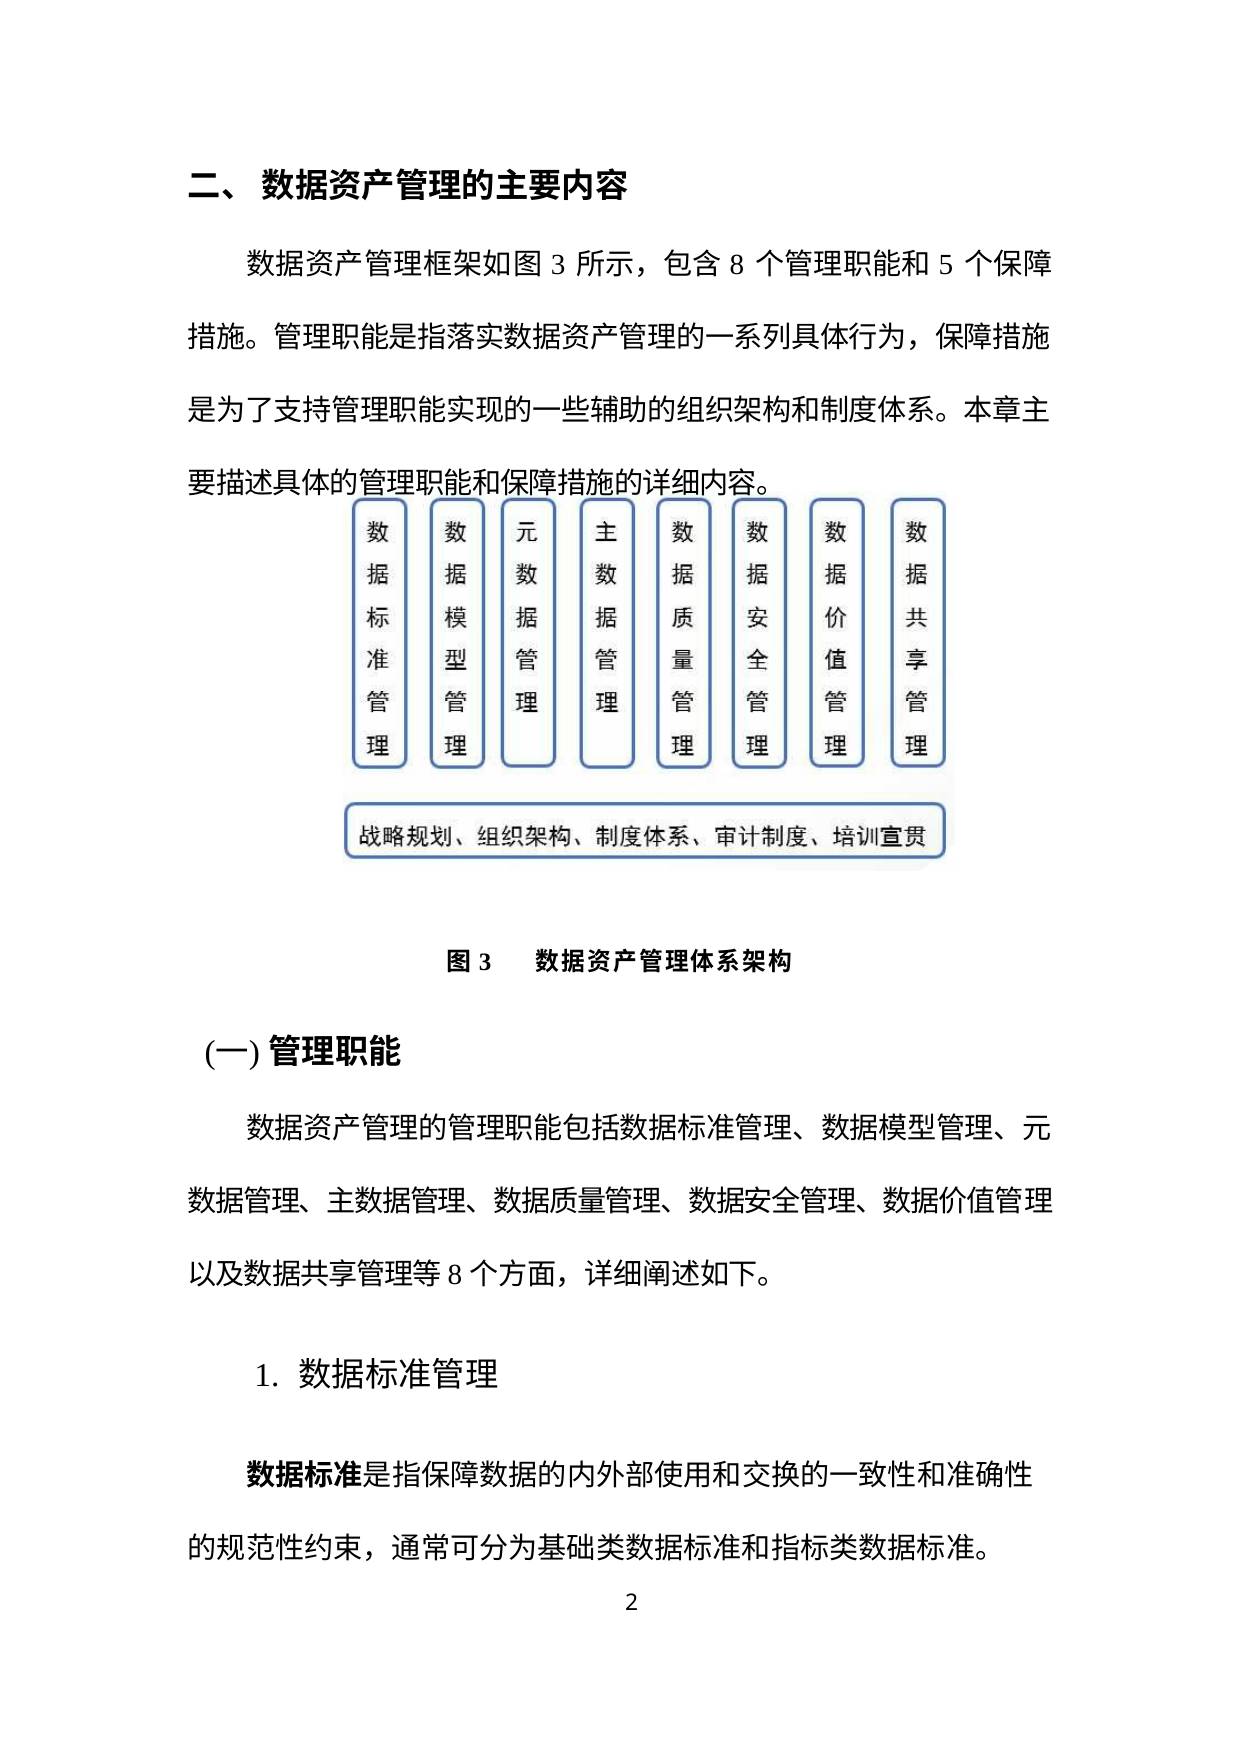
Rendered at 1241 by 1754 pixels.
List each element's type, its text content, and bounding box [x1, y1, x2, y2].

text 数据资产管理的管理职能包括数据标准管理、数据模型管理、元数据管理、主数据管理、数据质量管理、数据安全管理、数据价值管理以及数据共享管理等 8 个方面，详细阐述如下。 [187, 1104, 1053, 1293]
picture [342, 502, 956, 871]
text 数据资产管理框架如图 3 所示，包含 8 个管理职能和 5 个保障措施。管理职能是指落实数据资产管理的一系列具体行为，保障措施是为了支持管理职能实现的一些辅助的组织架构和制度体系。本章主要描述具体的管理职能和保障措施的详细内容。 [187, 241, 1053, 502]
text 数据标准是指保障数据的内外部使用和交换的一致性和准确性的规范性约束，通常可分为基础类数据标准和指标类数据标准。 [187, 1452, 1052, 1567]
text (一) 管理职能 [204, 1025, 1190, 1073]
text 图 3 数据资产管理体系架构 [50, 942, 1188, 978]
subtitle 二、 数据资产管理的主要内容 [187, 159, 1190, 207]
subtitle 数据标准管理 [254, 1348, 1190, 1396]
